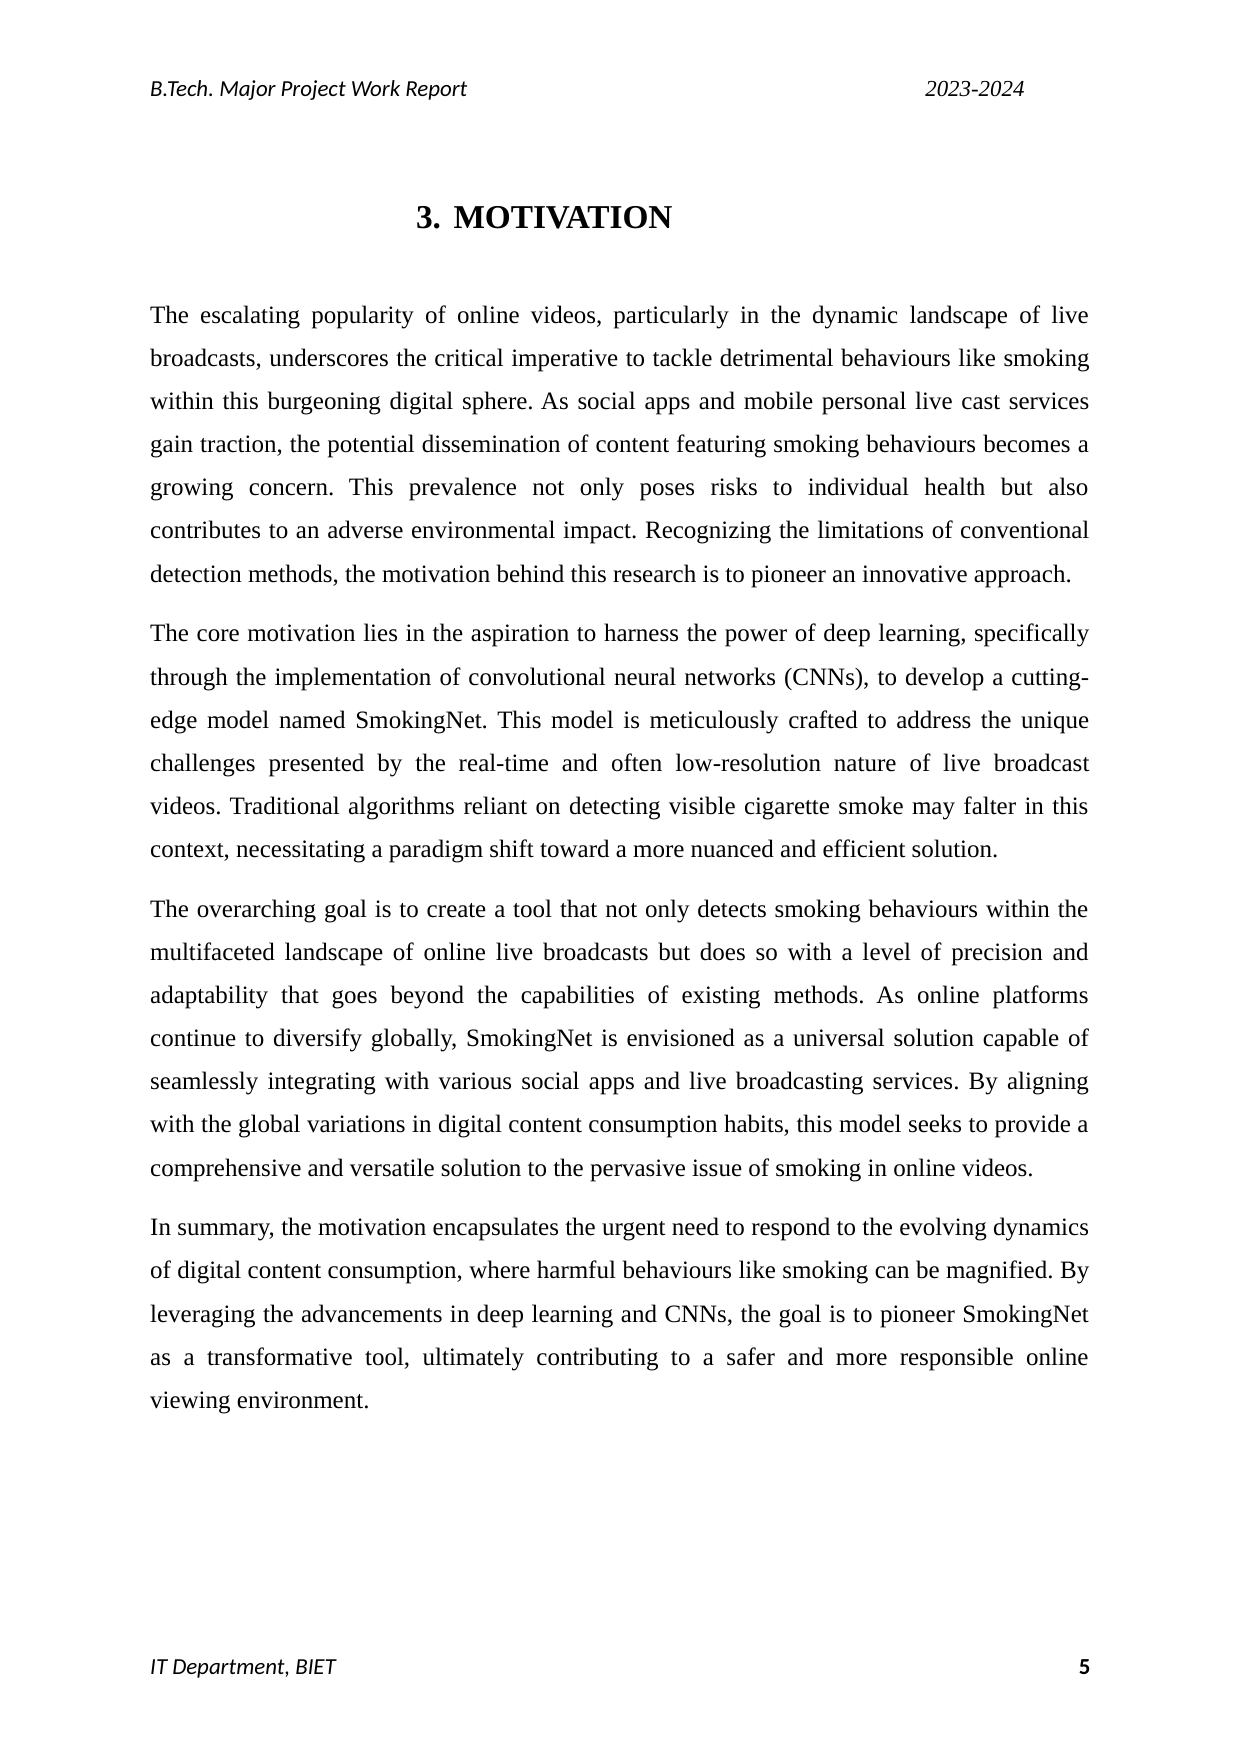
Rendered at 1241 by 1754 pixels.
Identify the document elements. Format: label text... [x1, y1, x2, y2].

text The core motivation lies in the aspiration to harness the power of deep learning, specifically through the implementation of convolutional neural networks (CNNs), to develop a cutting-edge model named SmokingNet. This model is meticulously crafted to address the unique challenges presented by the real-time and often low-resolution nature of live broadcast videos. Traditional algorithms reliant on detecting visible cigarette smoke may falter in this context, necessitating a paradigm shift toward a more nuanced and efficient solution. [150, 618, 1090, 863]
list MOTIVATION [416, 197, 1090, 235]
text In summary, the motivation encapsulates the urgent need to respond to the evolving dynamics of digital content consumption, where harmful behaviours like smoking can be magnified. By leveraging the advancements in deep learning and CNNs, the goal is to pioneer SmokingNet as a transformative tool, ultimately contributing to a safer and more responsible online viewing environment. [150, 1212, 1090, 1414]
text The escalating popularity of online videos, particularly in the dynamic landscape of live broadcasts, underscores the critical imperative to tackle detrimental behaviours like smoking within this burgeoning digital sphere. As social apps and mobile personal live cast services gain traction, the potential dissemination of content featuring smoking behaviours becomes a growing concern. This prevalence not only poses risks to individual health but also contributes to an adverse environmental impact. Recognizing the limitations of conventional detection methods, the motivation behind this research is to pioneer an innovative approach. [150, 300, 1090, 587]
text The overarching goal is to create a tool that not only detects smoking behaviours within the multifaceted landscape of online live broadcasts but does so with a level of precision and adaptability that goes beyond the capabilities of existing methods. As online platforms continue to diversify globally, SmokingNet is envisioned as a universal solution capable of seamlessly integrating with various social apps and live broadcasting services. By aligning with the global variations in digital content consumption habits, this model seeks to provide a comprehensive and versatile solution to the pervasive issue of smoking in online videos. [150, 894, 1090, 1181]
